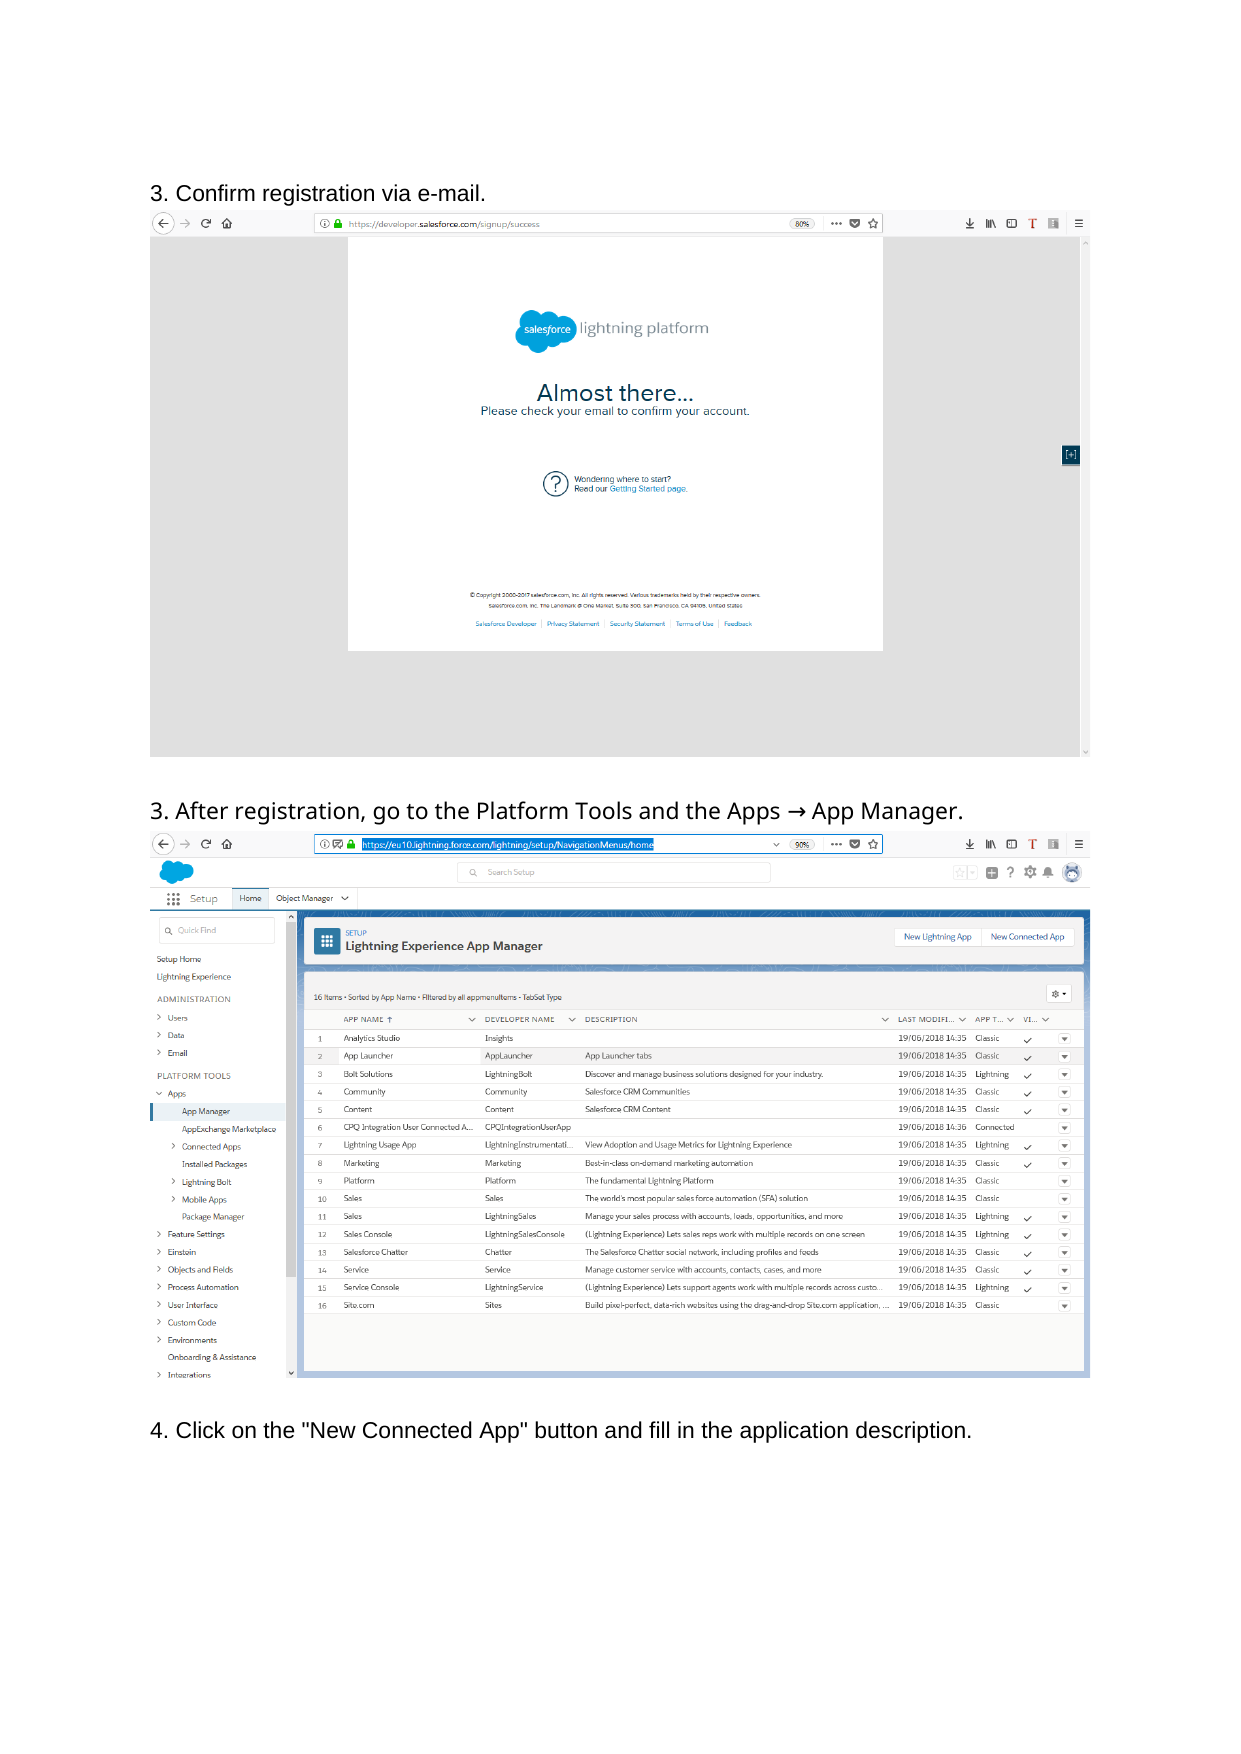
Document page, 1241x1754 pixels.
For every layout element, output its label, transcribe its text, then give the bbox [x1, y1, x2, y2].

picture [150, 831, 1091, 1378]
picture [150, 210, 1091, 757]
text 3. Confirm registration via e-mail. [150, 180, 1090, 207]
text 4. Click on the "New Connected App" button and fill in the application description. [150, 1417, 1090, 1443]
text 3. After registration, go to the Platform Tools and the Apps → App Manager. [150, 795, 1090, 826]
